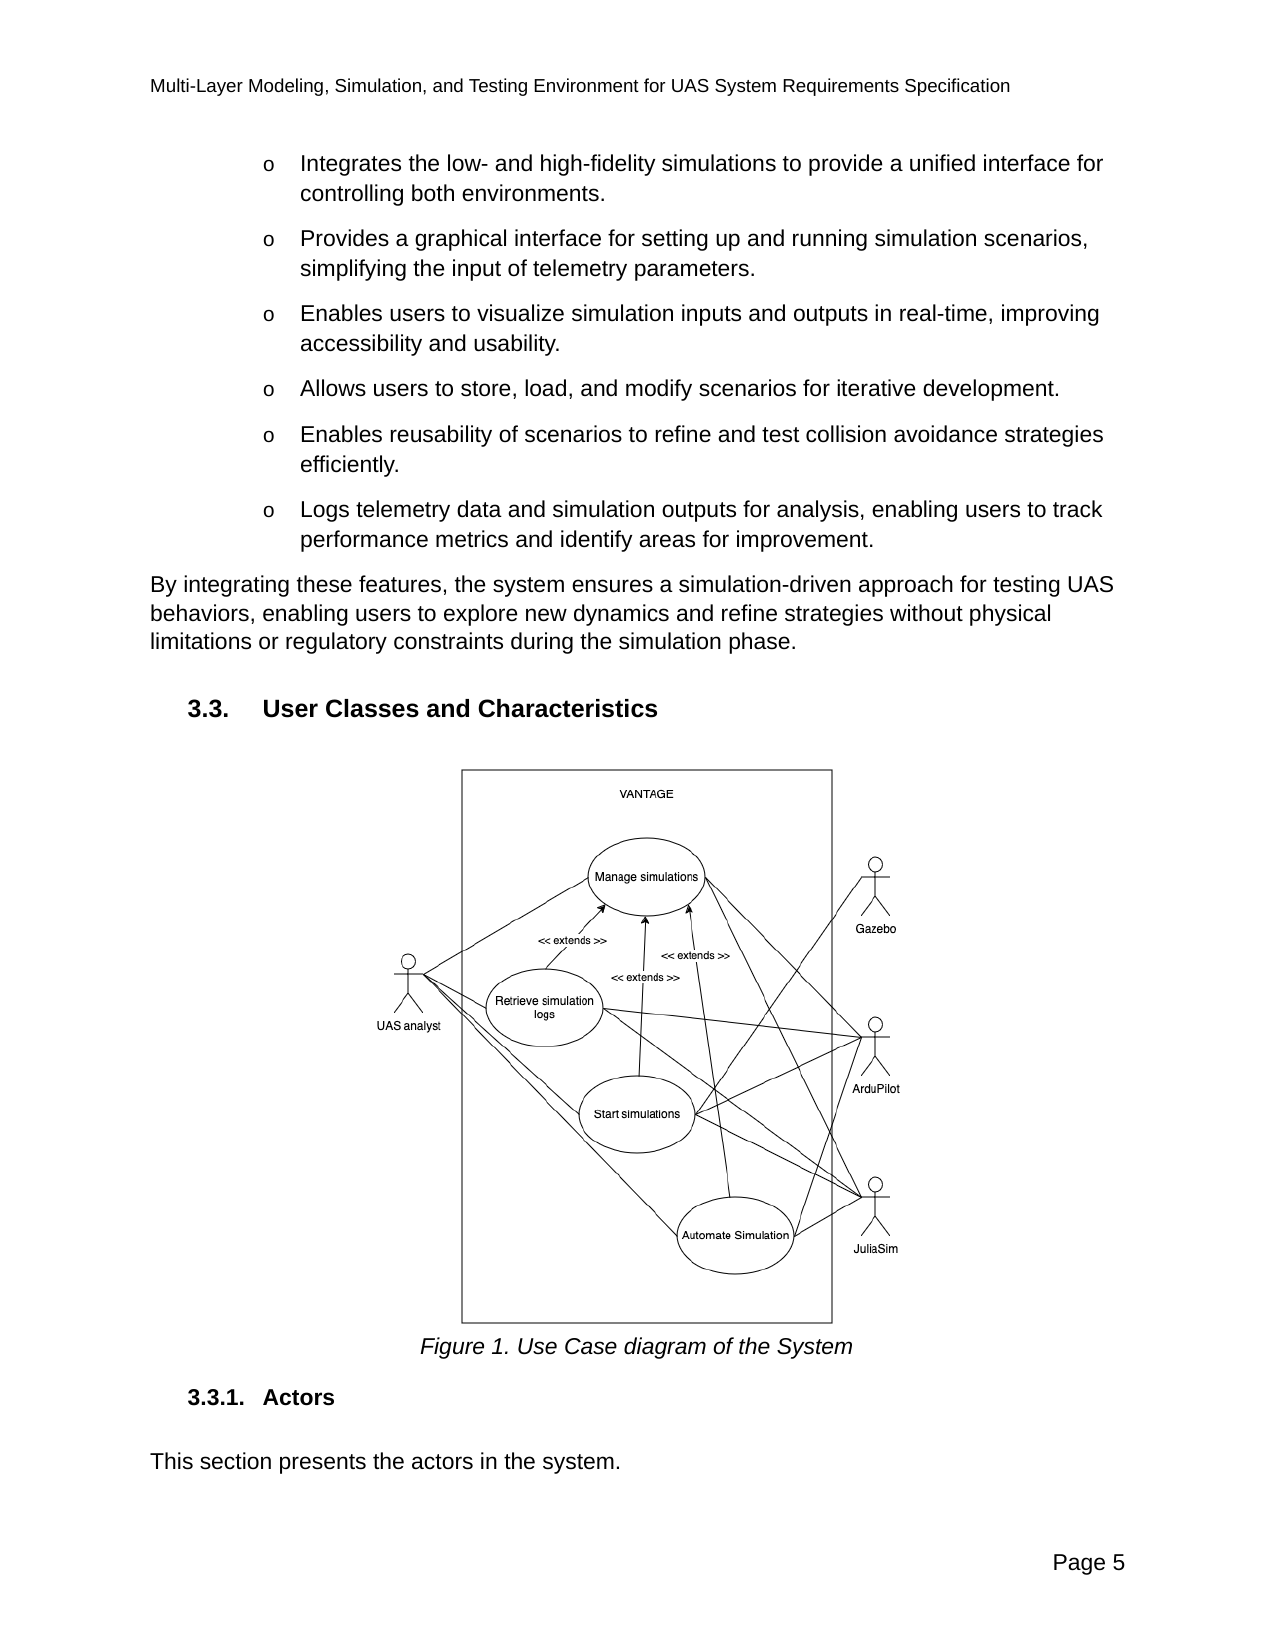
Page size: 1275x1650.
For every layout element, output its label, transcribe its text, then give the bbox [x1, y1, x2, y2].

list Allows users to store, load, and modify scenarios for iterative development. [262, 375, 1125, 402]
list Integrates the low- and high-fidelity simulations to provide a unified interface for controlling both environments. [262, 150, 1125, 206]
text Figure 1. Use Case diagram of the System [150, 1333, 1125, 1359]
list Enables users to visualize simulation inputs and outputs in real-time, improving accessibility and usability. [262, 300, 1125, 356]
picture [366, 760, 909, 1333]
list Logs telemetry data and simulation outputs for analysis, enabling users to track performance metrics and identify areas for improvement. [262, 496, 1125, 552]
subtitle Actors [187, 1384, 1125, 1411]
text This section presents the actors in the system. [150, 1448, 1125, 1474]
text By integrating these features, the system ensures a simulation-driven approach for testing UAS behaviors, enabling users to explore new dynamics and refine strategies without physical limitations or regulatory constraints during the simulation phase. [150, 571, 1125, 654]
subtitle User Classes and Characteristics [187, 694, 1125, 723]
list Enables reusability of scenarios to refine and test collision avoidance strategies efficiently. [262, 421, 1125, 477]
list Provides a graphical interface for setting up and running simulation scenarios, simplifying the input of telemetry parameters. [262, 225, 1125, 281]
